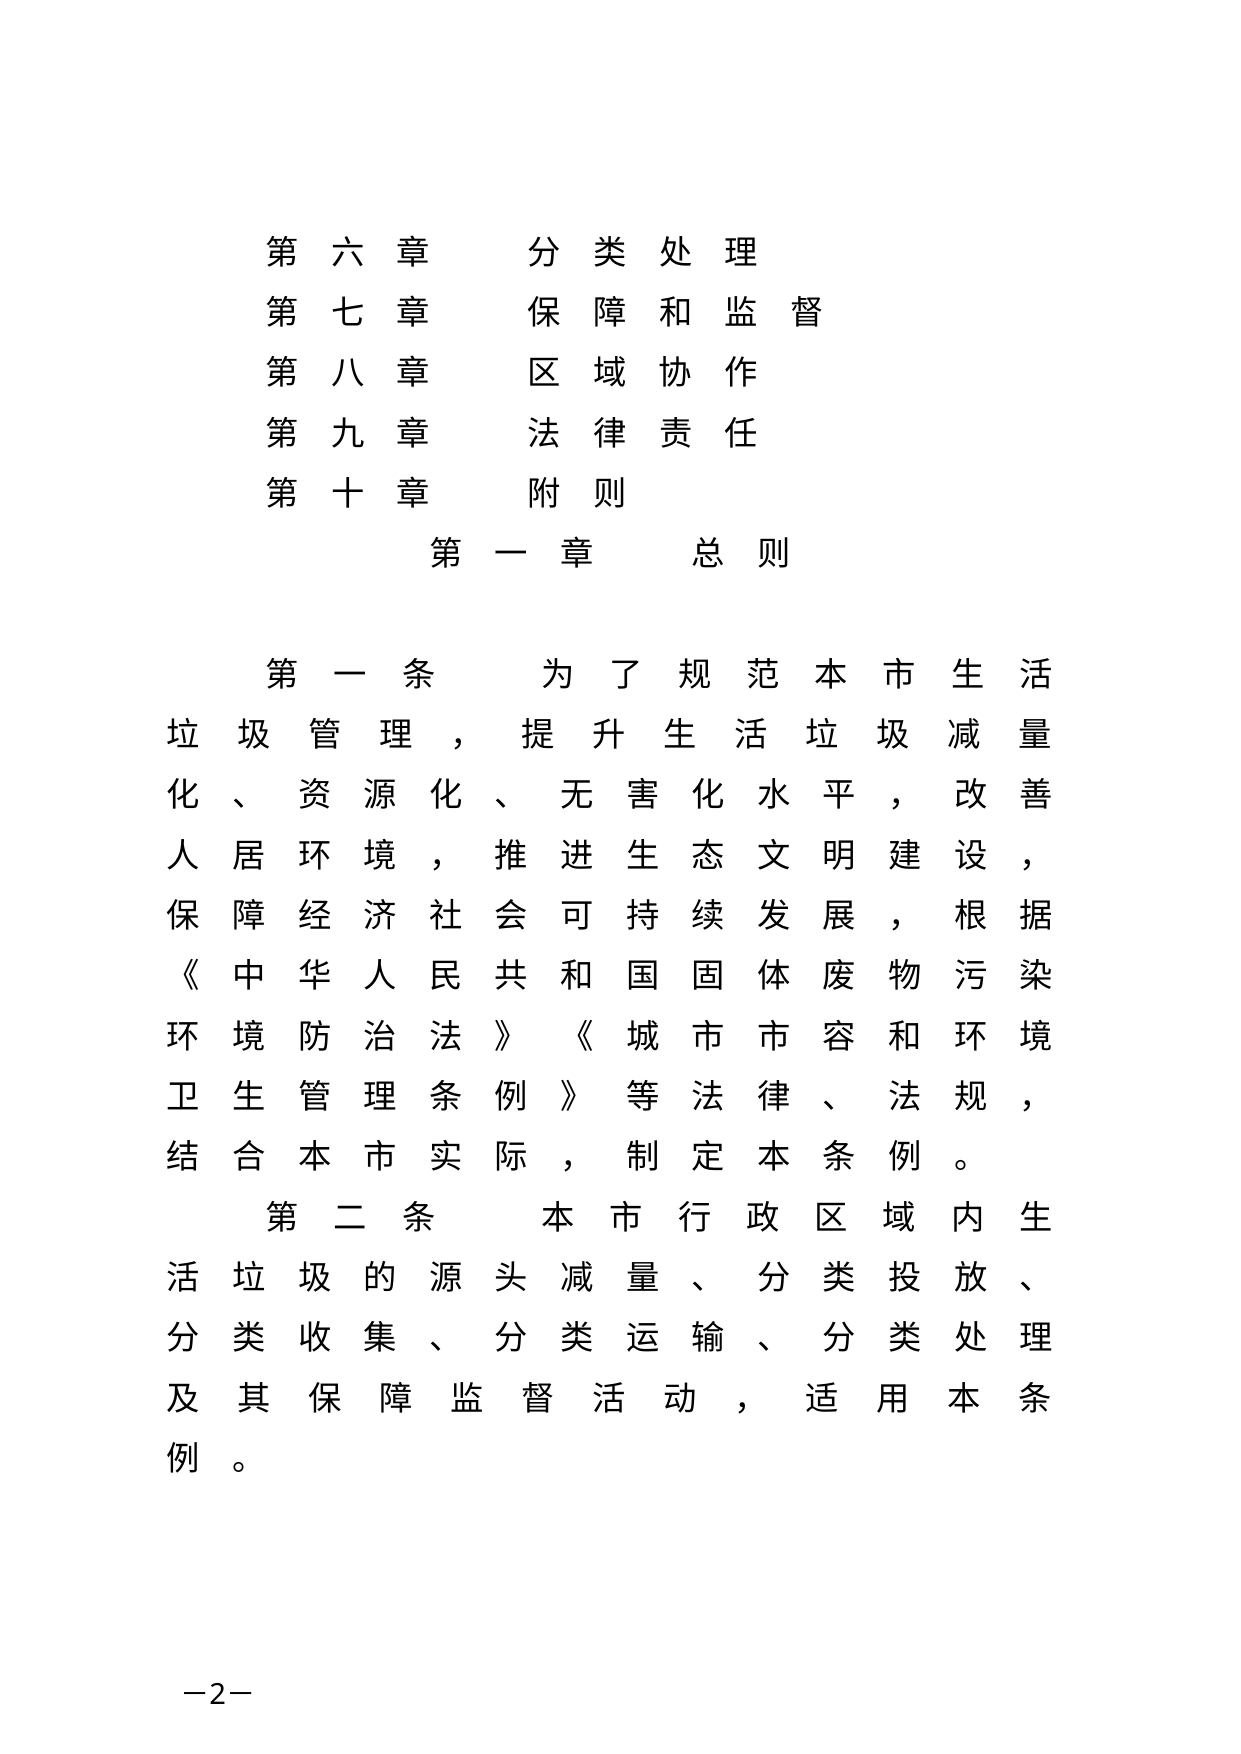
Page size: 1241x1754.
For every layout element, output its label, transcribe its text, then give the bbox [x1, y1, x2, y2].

text 第六章 分类处理 [167, 219, 1085, 280]
text 第二条 本市行政区域内生活垃圾的源头减量、分类投放、分类收集、分类运输、分类处理及其保障监督活动，适用本条例。 [167, 1184, 1085, 1486]
text 第七章 保障和监督 [167, 280, 1085, 340]
text 第十章 附则 [167, 461, 1085, 521]
text 第九章 法律责任 [167, 400, 1085, 461]
text 第一条 为了规范本市生活垃圾管理，提升生活垃圾减量化、资源化、无害化水平，改善人居环境，推进生态文明建设，保障经济社会可持续发展，根据《中华人民共和国固体废物污染环境防治法》《城市市容和环境卫生管理条例》等法律、法规，结合本市实际，制定本条例。 [167, 642, 1085, 1184]
subtitle 第一章 总则 [167, 521, 1085, 581]
text 第八章 区域协作 [167, 340, 1085, 400]
